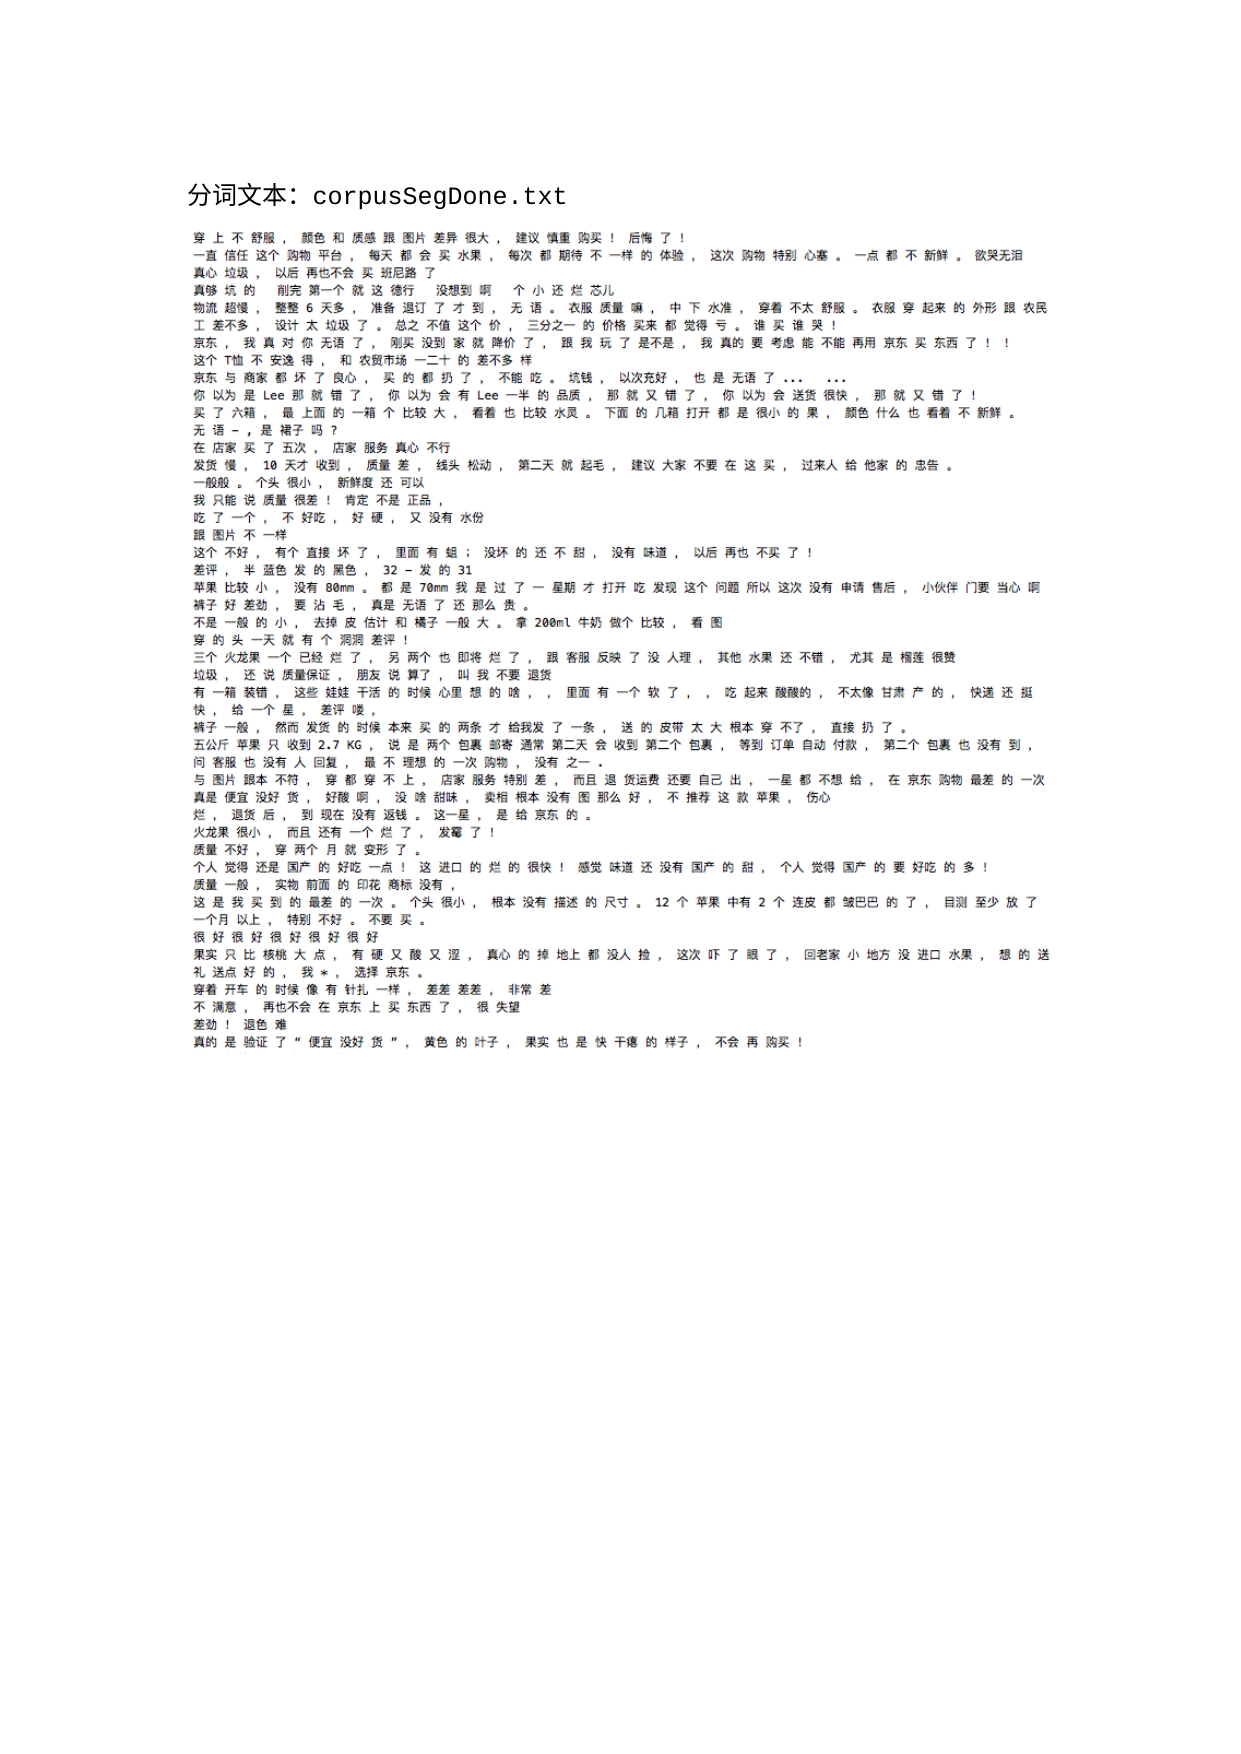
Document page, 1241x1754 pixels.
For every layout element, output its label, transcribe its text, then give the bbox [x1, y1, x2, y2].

picture [190, 229, 1054, 1054]
text 分词文本：corpusSegDone.txt [187, 172, 1053, 216]
